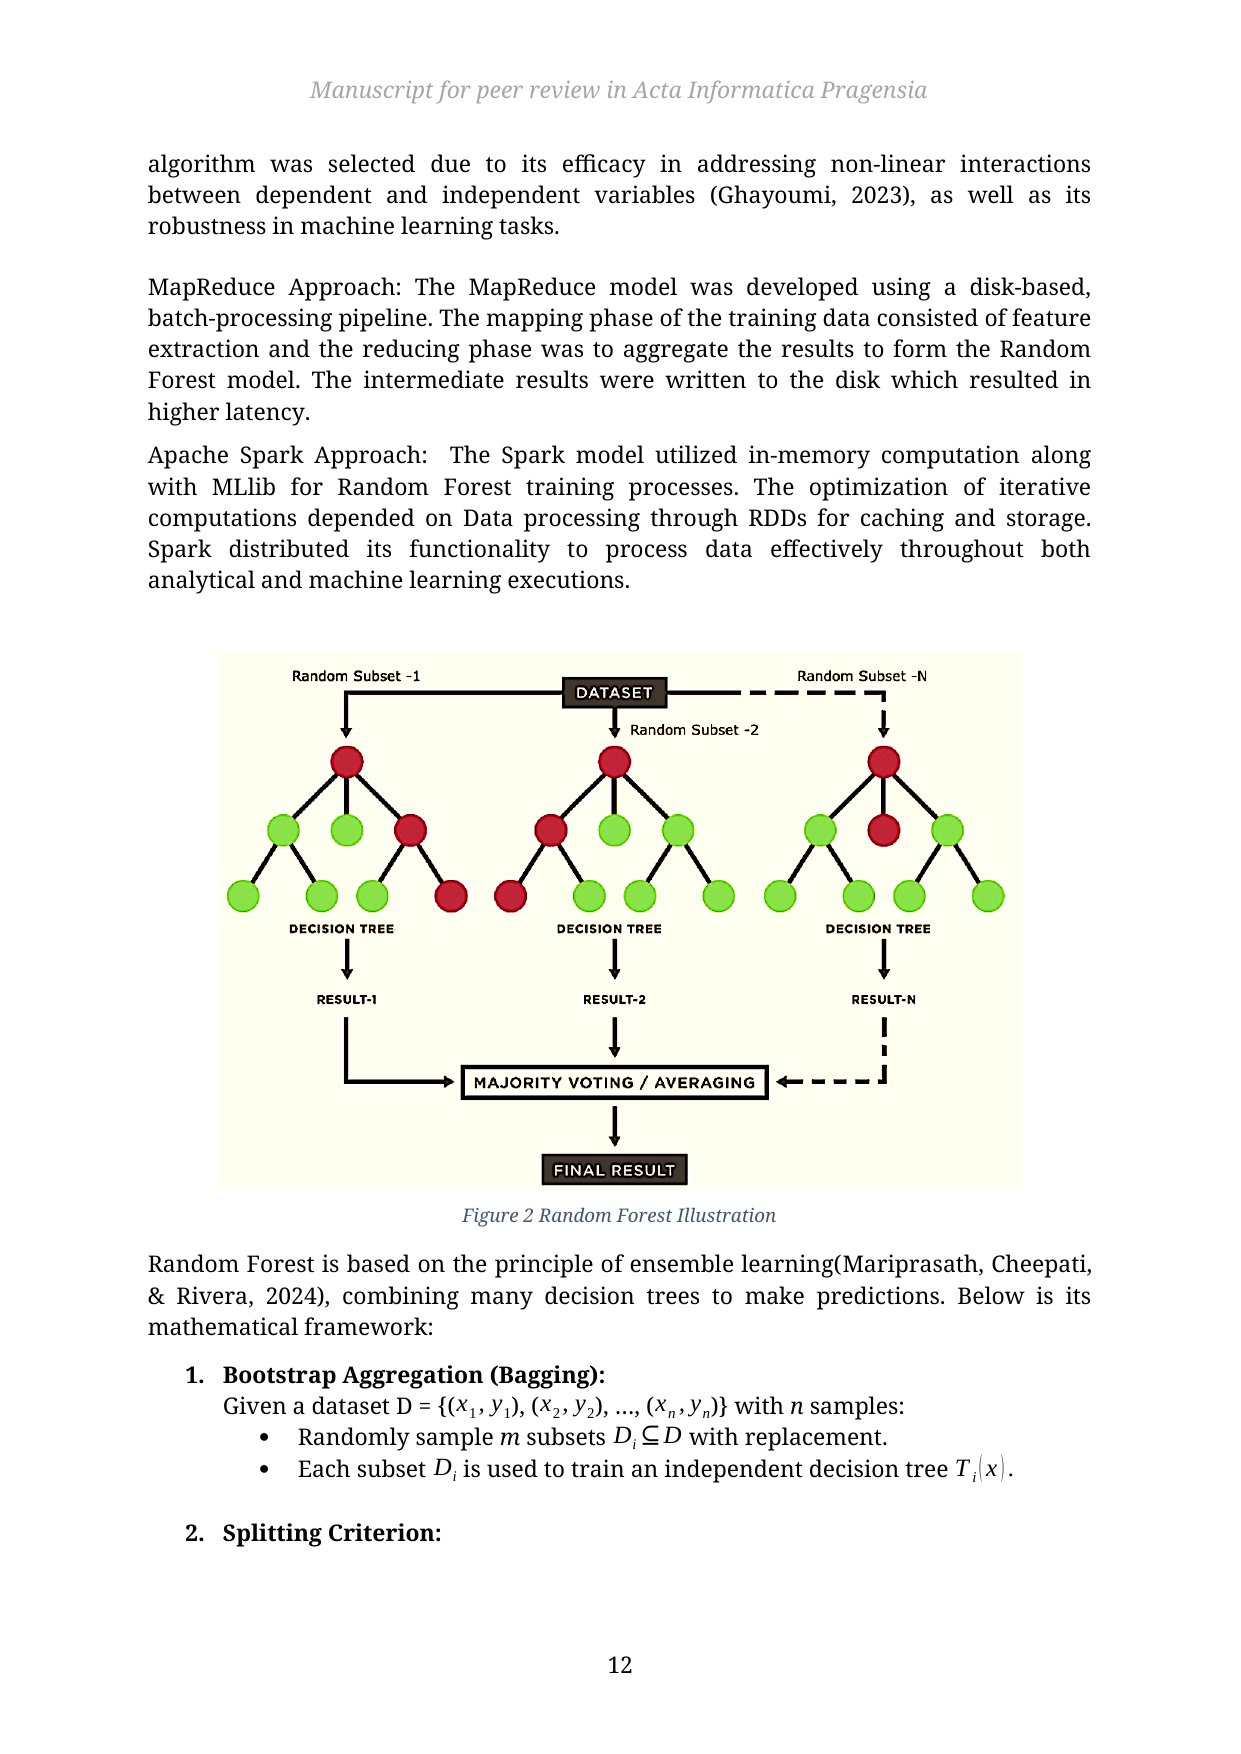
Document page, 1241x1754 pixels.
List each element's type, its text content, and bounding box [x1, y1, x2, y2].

text Figure 2 Random Forest Illustration [148, 1202, 1092, 1227]
text Apache Spark Approach: The Spark model utilized in-memory computation along with MLlib for Random Forest training processes. The optimization of iterative computations depended on Data processing through RDDs for caching and storage. Spark distributed its functionality to process data effectively throughout both analytical and machine learning executions. [148, 439, 1092, 596]
list Each subset is used to train an independent decision tree [260, 1453, 1092, 1486]
list Bootstrap Aggregation (Bagging): [185, 1359, 1092, 1390]
list Randomly sample m subsets with replacement. [260, 1421, 1092, 1453]
picture [217, 651, 1023, 1190]
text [148, 148, 1092, 241]
text Random Forest is based on the principle of ensemble learning(Mariprasath, Cheepati, & Rivera, 2024), combining many decision trees to make predictions. Below is its mathematical framework: [148, 1248, 1092, 1342]
list Given a dataset D = {(), (), …, ()} with n samples: [223, 1390, 1092, 1421]
list Splitting Criterion: [185, 1517, 1092, 1548]
text MapReduce Approach: The MapReduce model was developed using a disk-based, batch-processing pipeline. The mapping phase of the training data consisted of feature extraction and the reducing phase was to aggregate the results to form the Random Forest model. The intermediate results were written to the disk which resulted in higher latency. [148, 271, 1092, 427]
